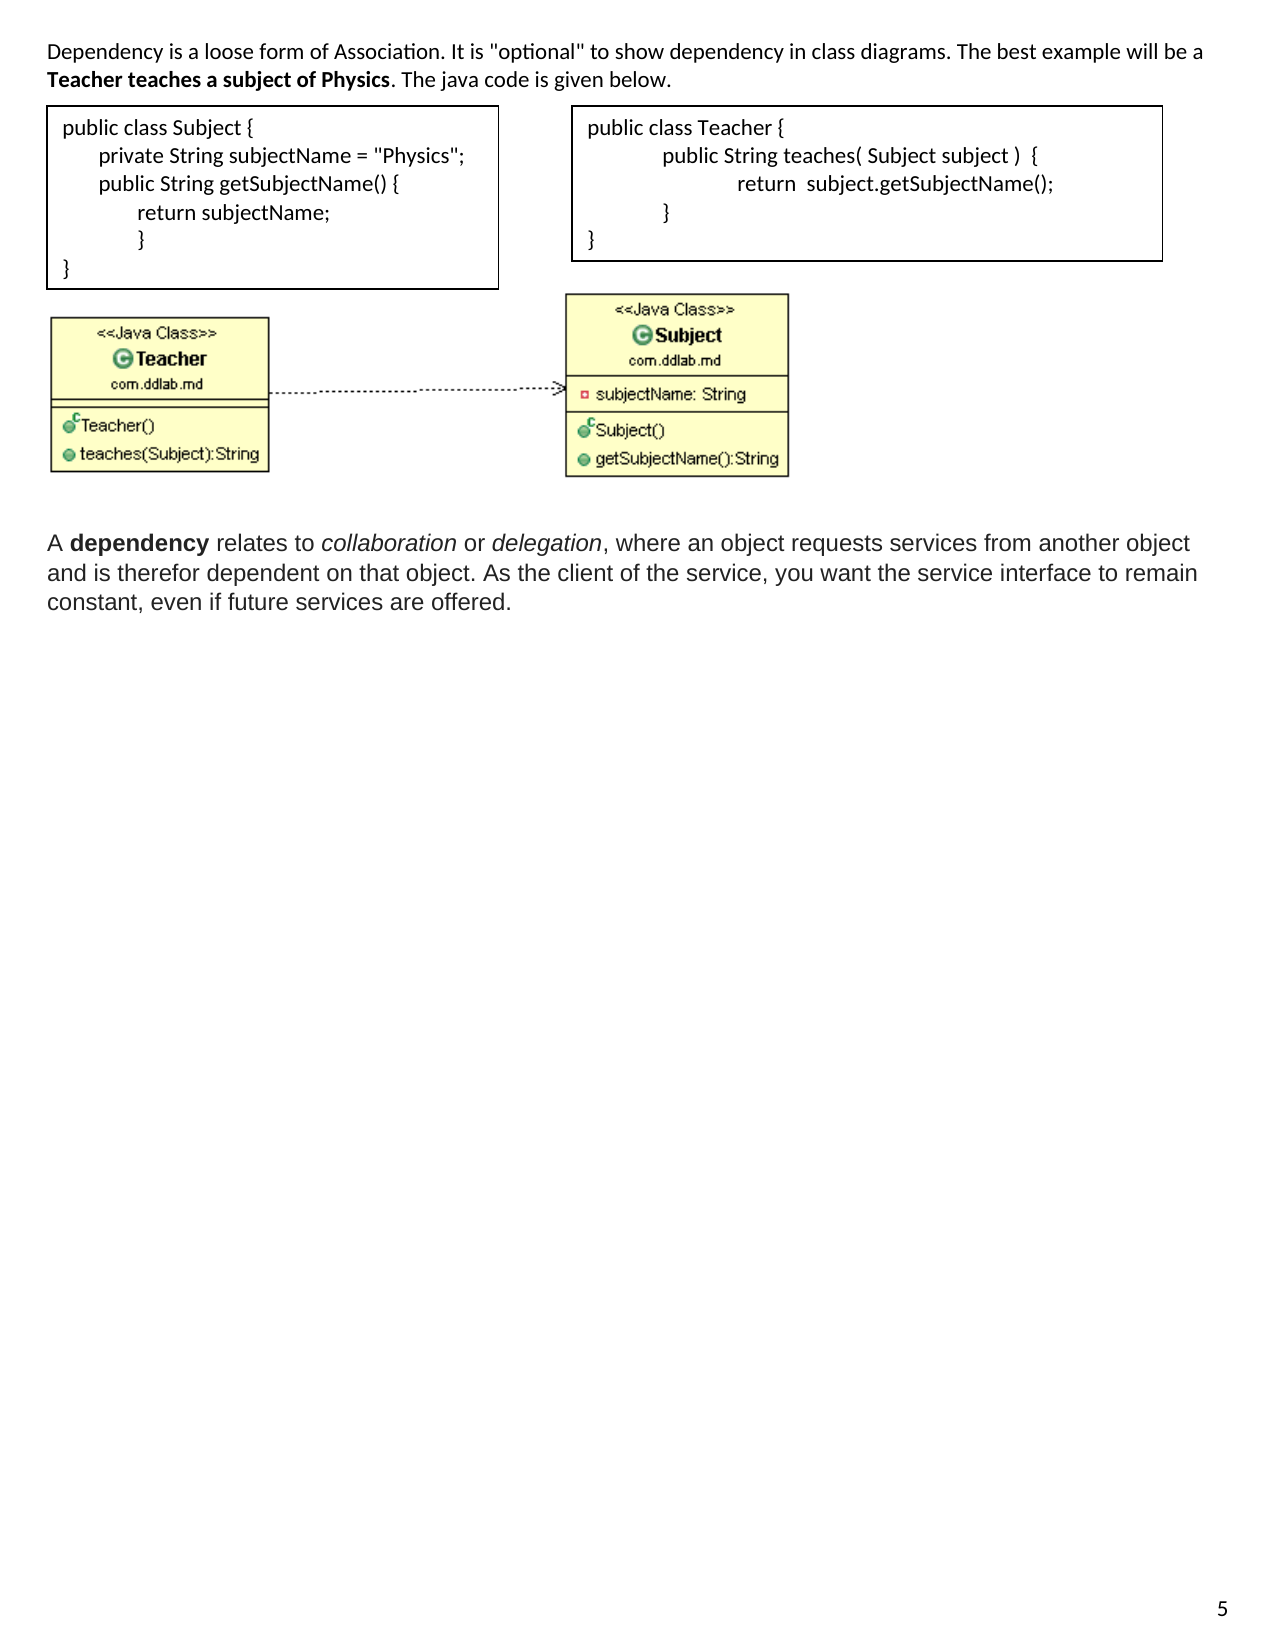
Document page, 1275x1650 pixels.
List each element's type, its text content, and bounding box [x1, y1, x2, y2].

text A dependency relates to collaboration or delegation, where an object requests services from another object and is therefor dependent on that object. As the client of the service, you want the service interface to remain constant, even if future services are offered. [47, 529, 1228, 616]
text Dependency is a loose form of Association. It is "optional" to show dependency in class diagrams. The best example will be a Teacher teaches a subject of Physics. The java code is given below. [47, 37, 1228, 93]
picture [46, 289, 794, 482]
